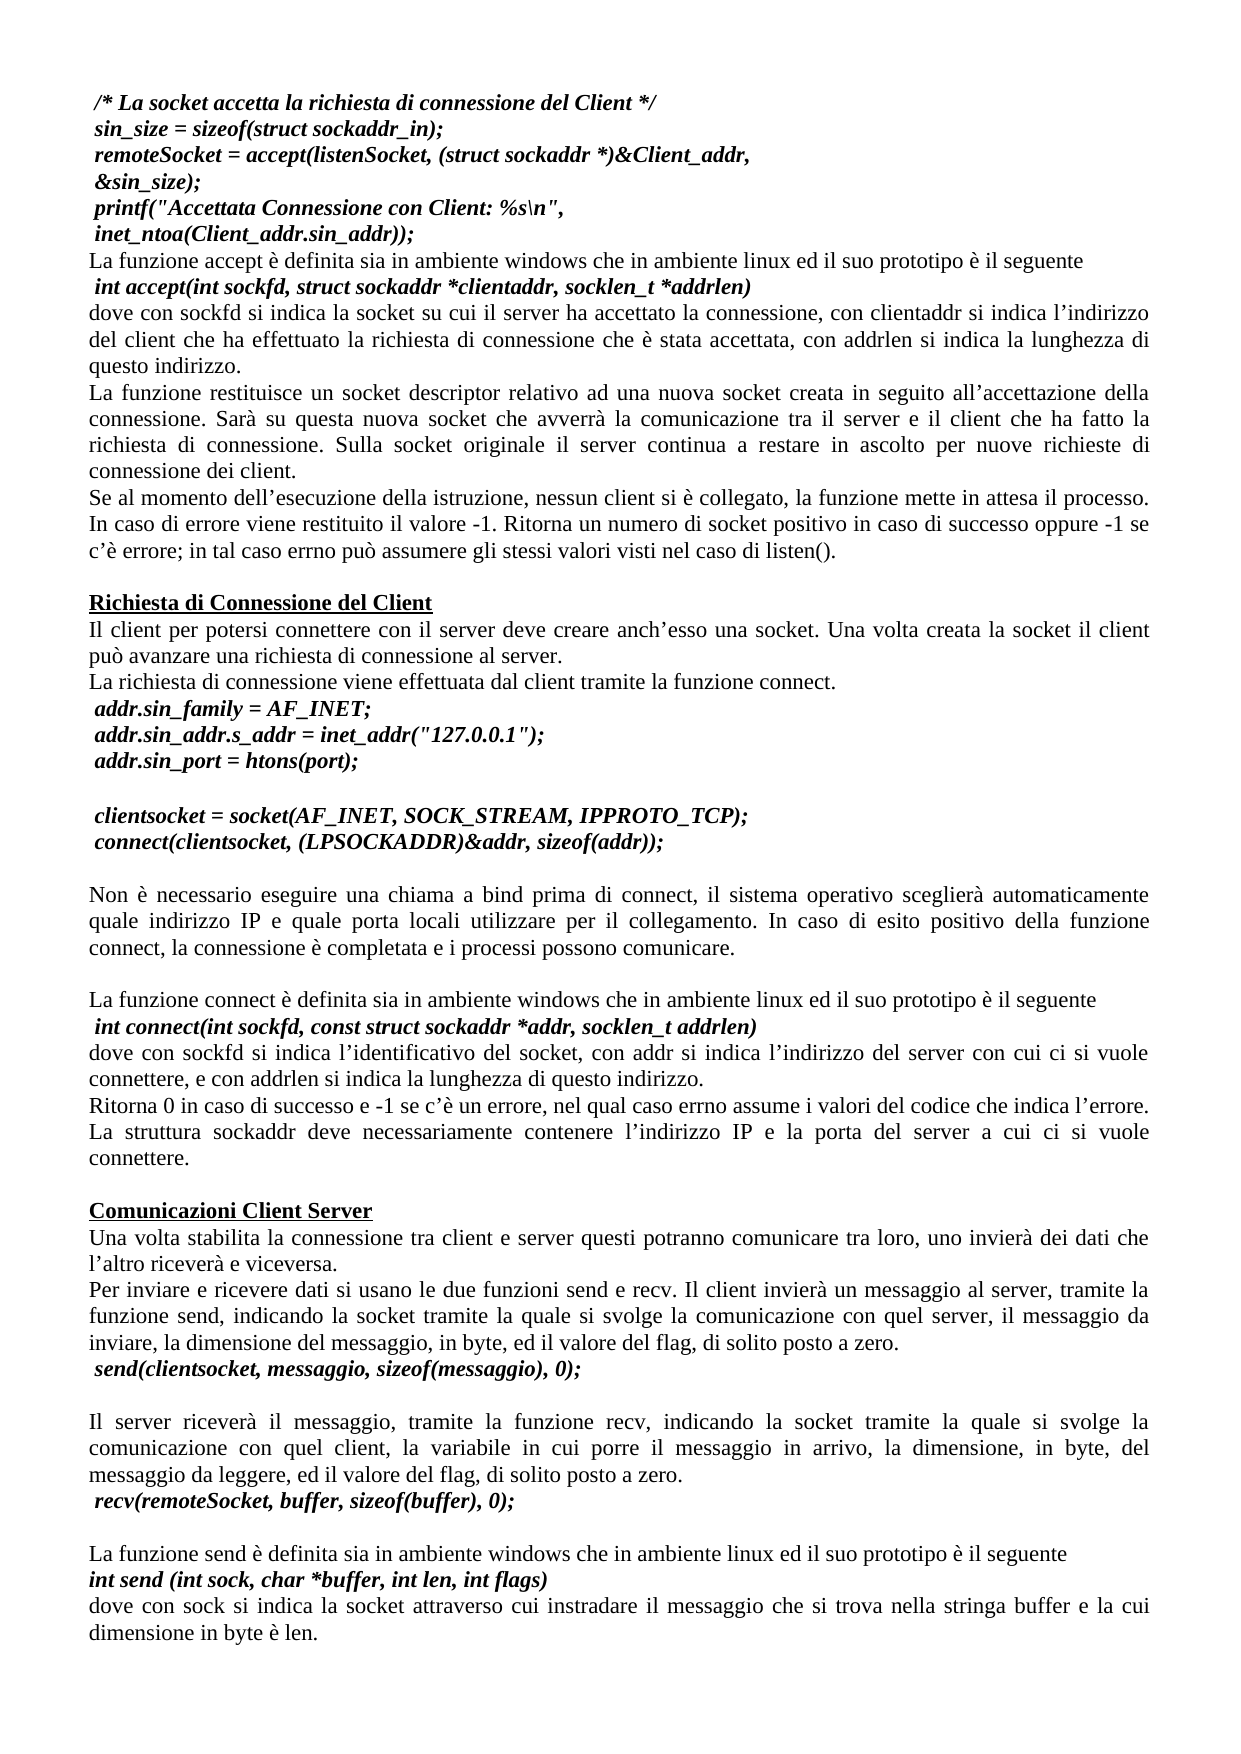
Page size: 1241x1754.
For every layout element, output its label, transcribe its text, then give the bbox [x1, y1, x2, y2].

text Richiesta di Connessione del Client [89, 589, 1152, 616]
text dove con sockfd si indica l’identificativo del socket, con addr si indica l’indirizzo del server con cui ci si vuole connettere, e con addrlen si indica la lunghezza di questo indirizzo. [89, 1039, 1152, 1092]
text Per inviare e ricevere dati si usano le due funzioni send e recv. Il client invierà un messaggio al server, tramite la funzione send, indicando la socket tramite la quale si svolge la comunicazione con quel server, il messaggio da inviare, la dimensione del messaggio, in byte, ed il valore del flag, di solito posto a zero. [89, 1276, 1152, 1355]
text Se al momento dell’esecuzione della istruzione, nessun client si è collegato, la funzione mette in attesa il processo. In caso di errore viene restituito il valore -1. Ritorna un numero di socket positivo in caso di successo oppure -1 se c’è errore; in tal caso errno può assumere gli stessi valori visti nel caso di listen(). [89, 484, 1152, 563]
text Una volta stabilita la connessione tra client e server questi potranno comunicare tra loro, uno invierà dei dati che l’altro riceverà e viceversa. [89, 1223, 1152, 1276]
text addr.sin_family = AF_INET; [89, 695, 1152, 721]
text Il client per potersi connettere con il server deve creare anch’esso una socket. Una volta creata la socket il client può avanzare una richiesta di connessione al server. [89, 616, 1152, 668]
text dove con sockfd si indica la socket su cui il server ha accettato la connessione, con clientaddr si indica l’indirizzo del client che ha effettuato la richiesta di connessione che è stata accettata, con addrlen si indica la lunghezza di questo indirizzo. [89, 299, 1152, 378]
text &sin_size); [89, 168, 1152, 194]
text La funzione accept è definita sia in ambiente windows che in ambiente linux ed il suo prototipo è il seguente [89, 247, 1152, 273]
text send(clientsocket, messaggio, sizeof(messaggio), 0); [89, 1355, 1152, 1382]
text /* La socket accetta la richiesta di connessione del Client */ [89, 89, 1152, 115]
text La funzione connect è definita sia in ambiente windows che in ambiente linux ed il suo prototipo è il seguente [89, 986, 1152, 1013]
text addr.sin_addr.s_addr = inet_addr("127.0.0.1"); [89, 721, 1152, 747]
text Non è necessario eseguire una chiama a bind prima di connect, il sistema operativo sceglierà automaticamente quale indirizzo IP e quale porta locali utilizzare per il collegamento. In caso di esito positivo della funzione connect, la connessione è completata e i processi possono comunicare. [89, 881, 1152, 960]
text printf("Accettata Connessione con Client: %s\n", [89, 194, 1152, 220]
text connect(clientsocket, (LPSOCKADDR)&addr, sizeof(addr)); [89, 828, 1152, 854]
text int send (int sock, char *buffer, int len, int flags) [89, 1566, 1152, 1592]
text Il server riceverà il messaggio, tramite la funzione recv, indicando la socket tramite la quale si svolge la comunicazione con quel client, la variabile in cui porre il messaggio in arrivo, la dimensione, in byte, del messaggio da leggere, ed il valore del flag, di solito posto a zero. [89, 1408, 1152, 1487]
text Comunicazioni Client Server [89, 1197, 1152, 1223]
text int accept(int sockfd, struct sockaddr *clientaddr, socklen_t *addrlen) [89, 273, 1152, 299]
text addr.sin_port = htons(port); [89, 747, 1152, 774]
text remoteSocket = accept(listenSocket, (struct sockaddr *)&Client_addr, [89, 141, 1152, 168]
text int connect(int sockfd, const struct sockaddr *addr, socklen_t addrlen) [89, 1013, 1152, 1039]
text La struttura sockaddr deve necessariamente contenere l’indirizzo IP e la porta del server a cui ci si vuole connettere. [89, 1118, 1152, 1171]
text recv(remoteSocket, buffer, sizeof(buffer), 0); [89, 1487, 1152, 1513]
text inet_ntoa(Client_addr.sin_addr)); [89, 220, 1152, 247]
text dove con sock si indica la socket attraverso cui instradare il messaggio che si trova nella stringa buffer e la cui dimensione in byte è len. [89, 1592, 1152, 1645]
text sin_size = sizeof(struct sockaddr_in); [89, 115, 1152, 141]
text La funzione restituisce un socket descriptor relativo ad una nuova socket creata in seguito all’accettazione della connessione. Sarà su questa nuova socket che avverrà la comunicazione tra il server e il client che ha fatto la richiesta di connessione. Sulla socket originale il server continua a restare in ascolto per nuove richieste di connessione dei client. [89, 378, 1152, 484]
text Ritorna 0 in caso di successo e -1 se c’è un errore, nel qual caso errno assume i valori del codice che indica l’errore. [89, 1092, 1152, 1118]
text La funzione send è definita sia in ambiente windows che in ambiente linux ed il suo prototipo è il seguente [89, 1540, 1152, 1566]
text clientsocket = socket(AF_INET, SOCK_STREAM, IPPROTO_TCP); [89, 802, 1152, 828]
text La richiesta di connessione viene effettuata dal client tramite la funzione connect. [89, 668, 1152, 695]
